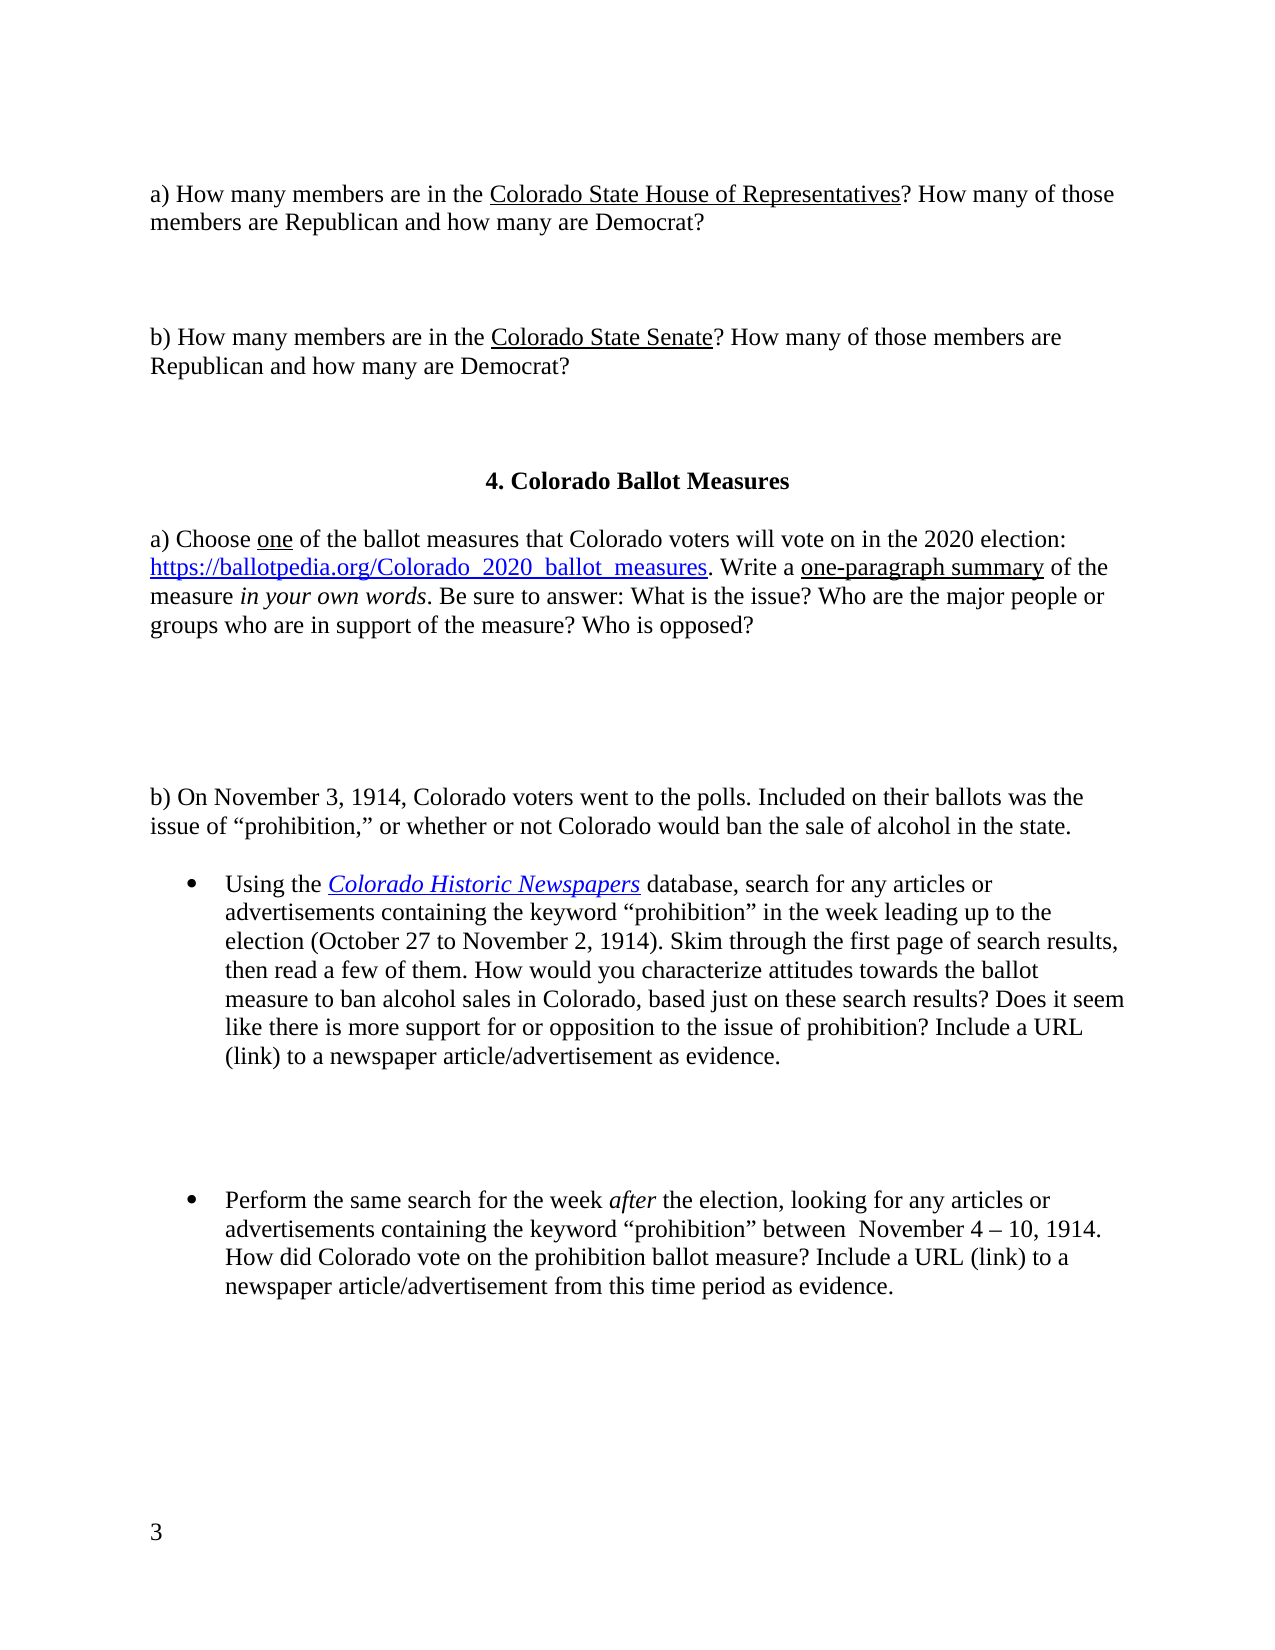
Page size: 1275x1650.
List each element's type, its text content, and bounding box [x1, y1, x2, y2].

text b) How many members are in the Colorado State Senate? How many of those members are Republican and how many are Democrat? [150, 322, 1125, 380]
text b) On November 3, 1914, Colorado voters went to the polls. Included on their ballots was the issue of “prohibition,” or whether or not Colorado would ban the sale of alcohol in the state. [150, 782, 1125, 840]
text a) Choose one of the ballot measures that Colorado voters will vote on in the 2020 election: https://ballotpedia.org/Colorado_2020_ballot_measures. Write a one-paragraph summary of the measure in your own words. Be sure to answer: What is the issue? Who are the major people or groups who are in support of the measure? Who is opposed? [150, 524, 1125, 639]
list Using the Colorado Historic Newspapers database, search for any articles or advertisements containing the keyword “prohibition” in the week leading up to the election (October 27 to November 2, 1914). Skim through the first page of search results, then read a few of them. How would you characterize attitudes towards the ballot measure to ban alcohol sales in Colorado, based just on these search results? Does it seem like there is more support for or opposition to the issue of prohibition? Include a URL (link) to a newspaper article/advertisement as evidence. [187, 869, 1125, 1070]
text a) How many members are in the Colorado State House of Representatives? How many of those members are Republican and how many are Democrat? [150, 179, 1125, 236]
text 4. Colorado Ballot Measures [150, 466, 1125, 495]
list Perform the same search for the week after the election, looking for any articles or advertisements containing the keyword “prohibition” between November 4 – 10, 1914. How did Colorado vote on the prohibition ballot measure? Include a URL (link) to a newspaper article/advertisement from this time period as evidence. [187, 1185, 1125, 1300]
